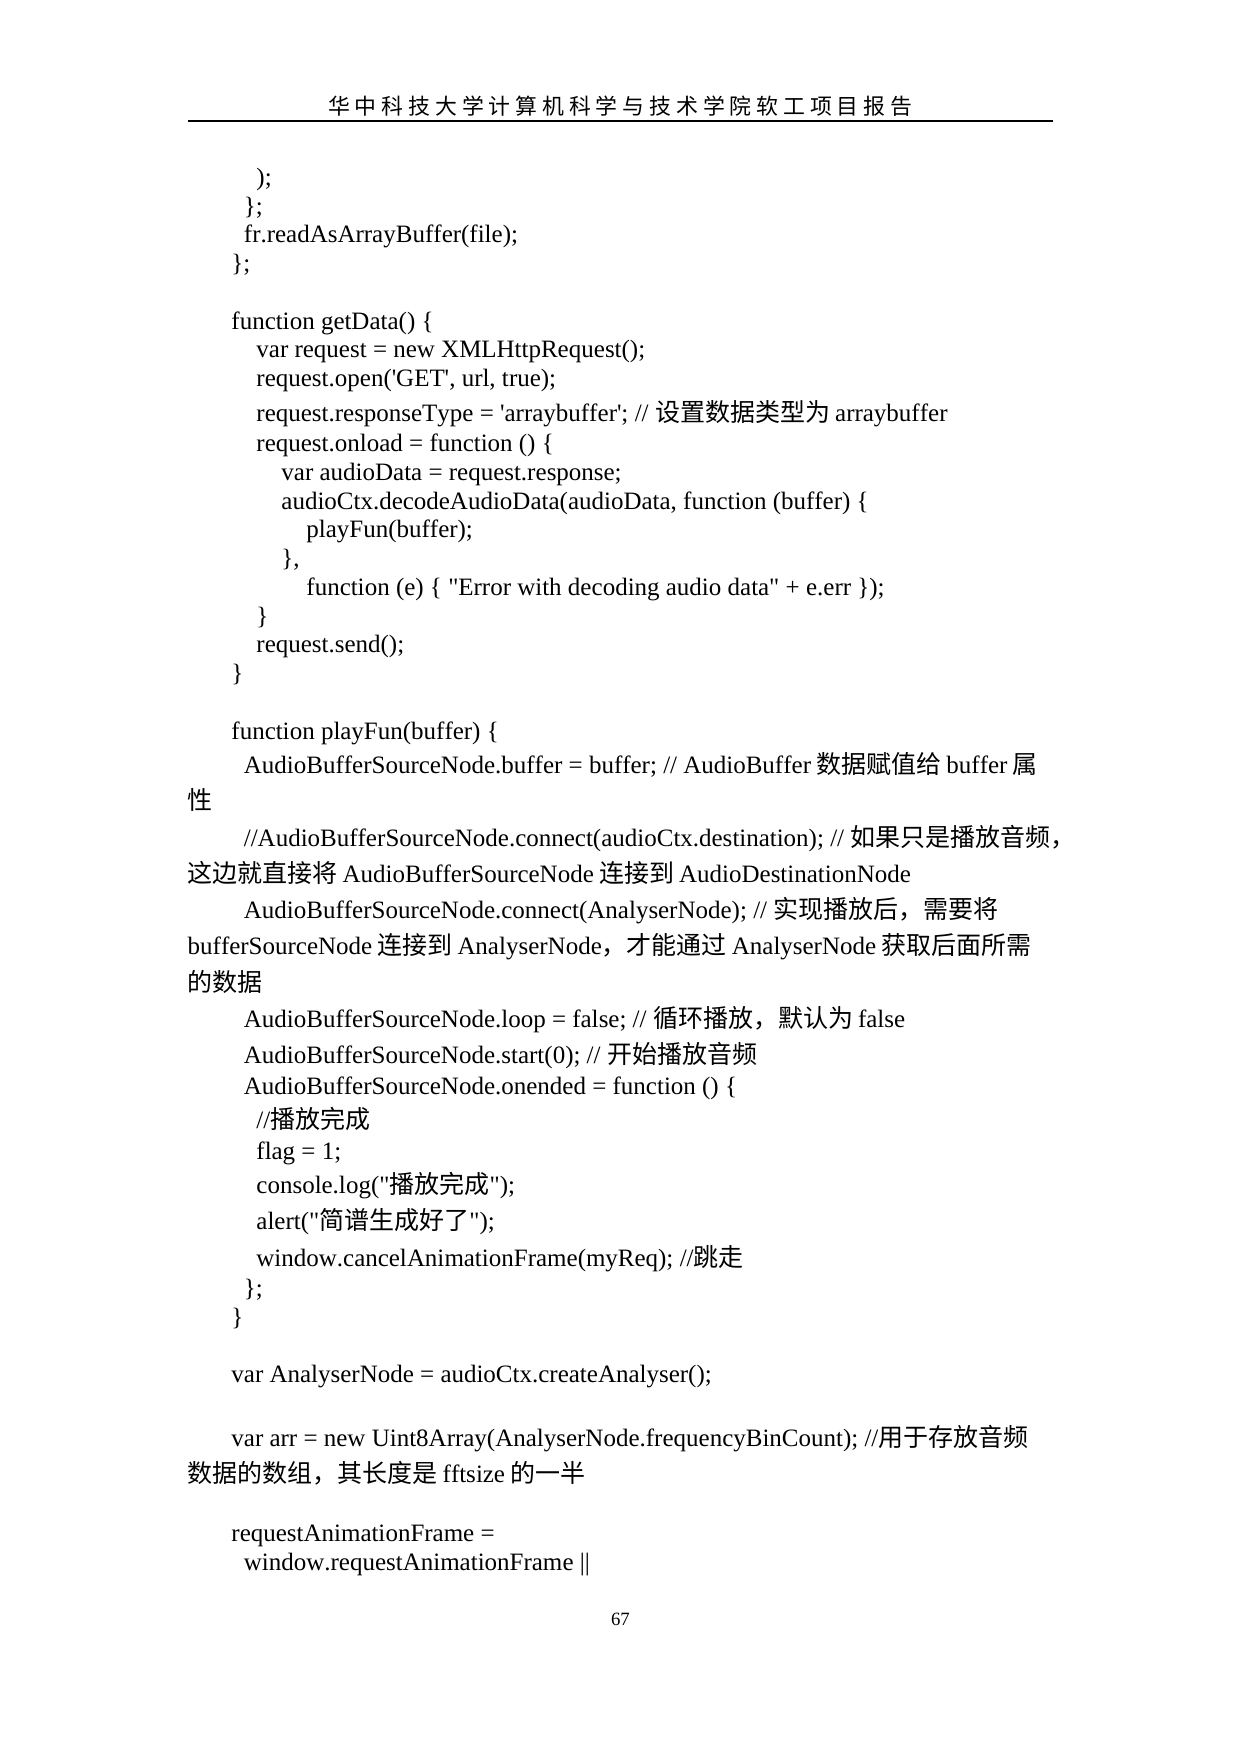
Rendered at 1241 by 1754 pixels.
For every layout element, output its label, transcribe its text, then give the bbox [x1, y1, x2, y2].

text var arr = new Uint8Array(AnalyserNode.frequencyBinCount); //用于存放音频数据的数组，其长度是fftsize的一半 [187, 1417, 1053, 1489]
text audioCtx.decodeAudioData(audioData, function (buffer) { [187, 486, 1053, 514]
text //AudioBufferSourceNode.connect(audioCtx.destination); // 如果只是播放音频，这边就直接将AudioBufferSourceNode连接到AudioDestinationNode [187, 817, 1053, 889]
text fr.readAsArrayBuffer(file); [187, 219, 1053, 248]
text window.cancelAnimationFrame(myReq); //跳走 [187, 1237, 1053, 1273]
text alert("简谱生成好了"); [187, 1201, 1053, 1237]
text } [187, 1302, 1053, 1331]
text playFun(buffer); [187, 514, 1053, 543]
text function playFun(buffer) { [187, 716, 1053, 744]
text flag = 1; [187, 1136, 1053, 1164]
text AudioBufferSourceNode.onended = function () { [187, 1071, 1053, 1099]
text window.requestAnimationFrame || [187, 1547, 1053, 1576]
text }; [187, 191, 1053, 219]
text request.responseType = 'arraybuffer'; // 设置数据类型为arraybuffer [187, 392, 1053, 428]
text var AnalyserNode = audioCtx.createAnalyser(); [187, 1359, 1053, 1388]
text } [187, 658, 1053, 687]
text console.log("播放完成"); [187, 1164, 1053, 1201]
text AudioBufferSourceNode.loop = false; // 循环播放，默认为false [187, 998, 1053, 1034]
text function getData() { [187, 306, 1053, 334]
text }; [187, 1273, 1053, 1302]
text function (e) { "Error with decoding audio data" + e.err }); [187, 572, 1053, 601]
text AudioBufferSourceNode.start(0); // 开始播放音频 [187, 1034, 1053, 1071]
text }; [187, 248, 1053, 277]
text AudioBufferSourceNode.buffer = buffer; // AudioBuffer数据赋值给buffer属性 [187, 744, 1053, 817]
text AudioBufferSourceNode.connect(AnalyserNode); // 实现播放后，需要将bufferSourceNode连接到AnalyserNode，才能通过AnalyserNode获取后面所需的数据 [187, 889, 1053, 998]
text ); [187, 162, 1053, 191]
text request.send(); [187, 629, 1053, 658]
text //播放完成 [187, 1099, 1053, 1136]
text } [187, 601, 1053, 629]
text var audioData = request.response; [187, 457, 1053, 486]
text var request = new XMLHttpRequest(); [187, 334, 1053, 363]
text request.onload = function () { [187, 428, 1053, 457]
text request.open('GET', url, true); [187, 363, 1053, 392]
text }, [187, 543, 1053, 572]
text requestAnimationFrame = [187, 1518, 1053, 1547]
